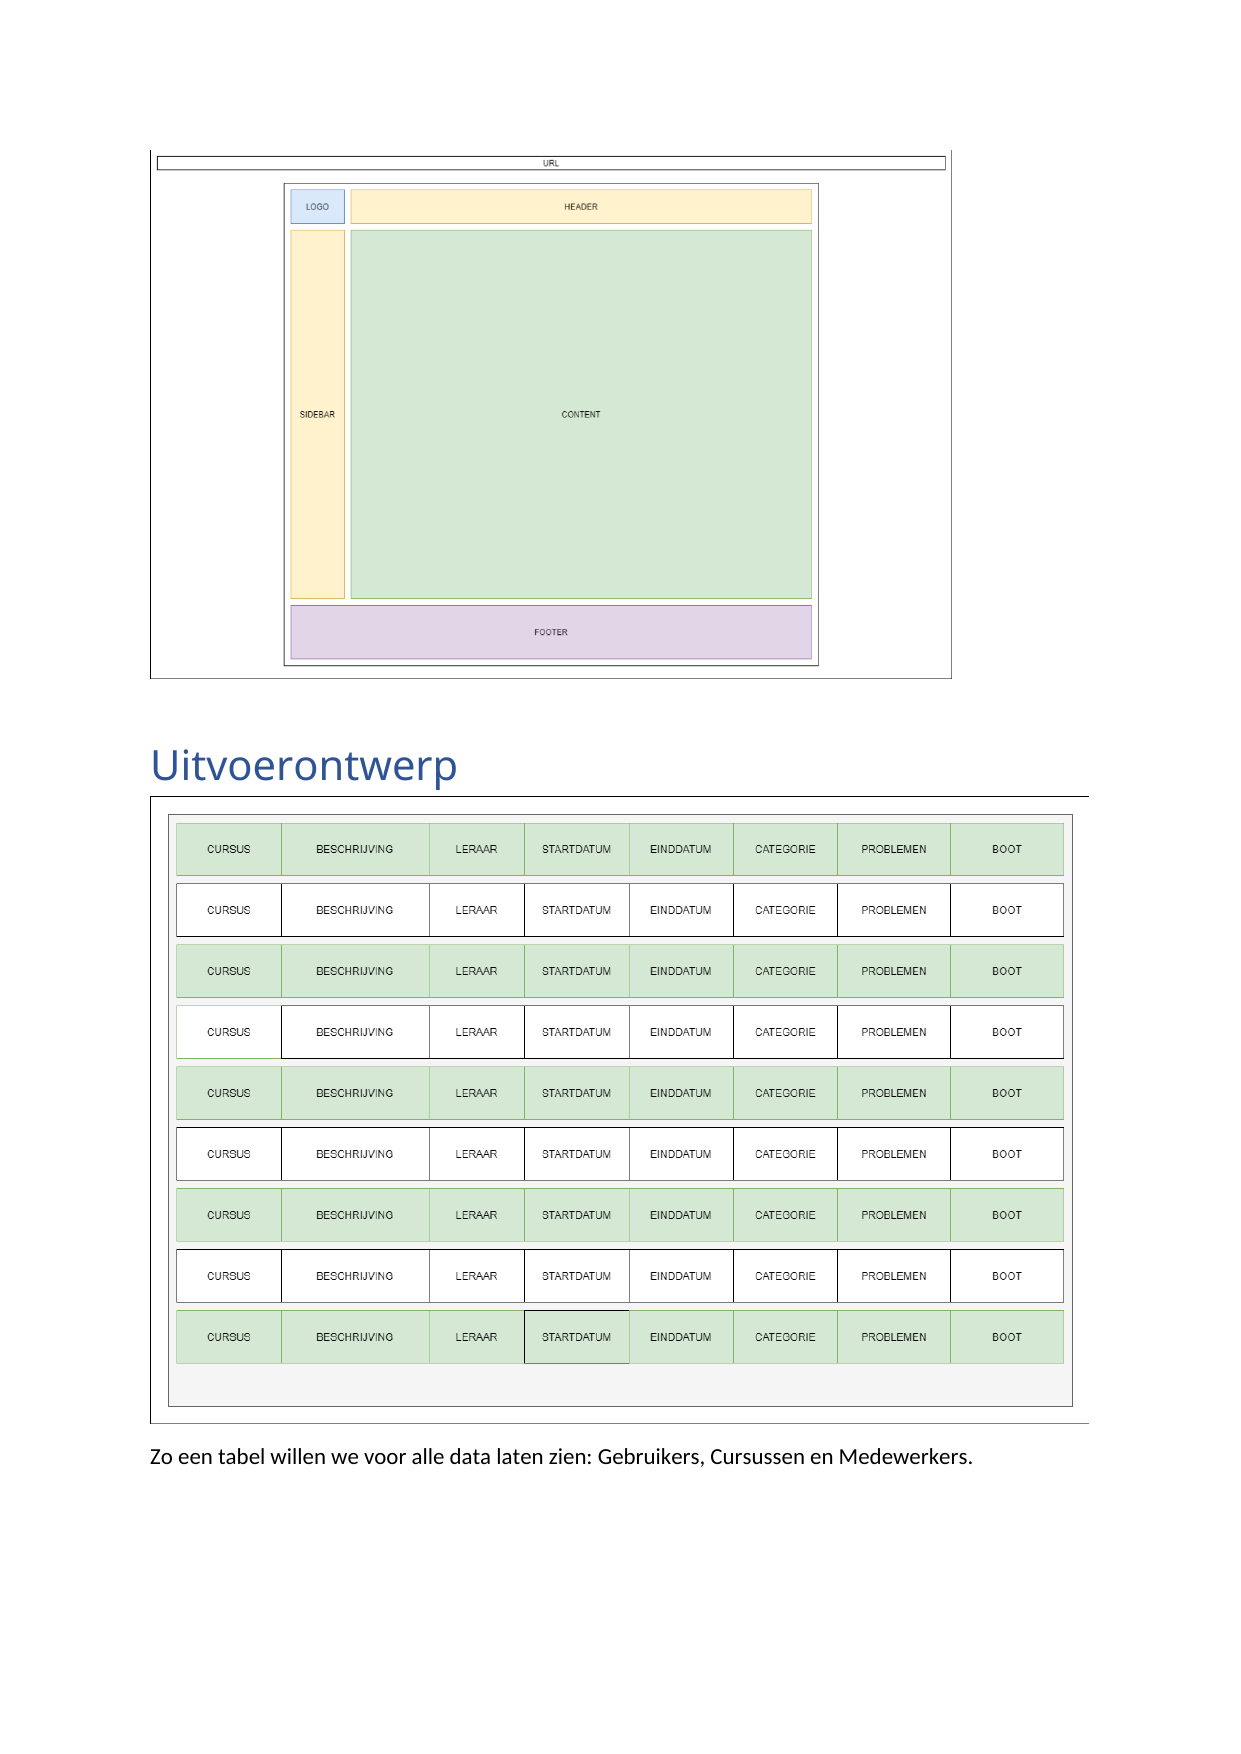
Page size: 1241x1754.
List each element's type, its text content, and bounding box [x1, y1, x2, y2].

subtitle Uitvoerontwerp [150, 736, 1090, 792]
picture [150, 796, 1089, 1424]
picture [150, 150, 952, 679]
text Zo een tabel willen we voor alle data laten zien: Gebruikers, Cursussen en Medewerkers. [150, 1442, 1090, 1470]
